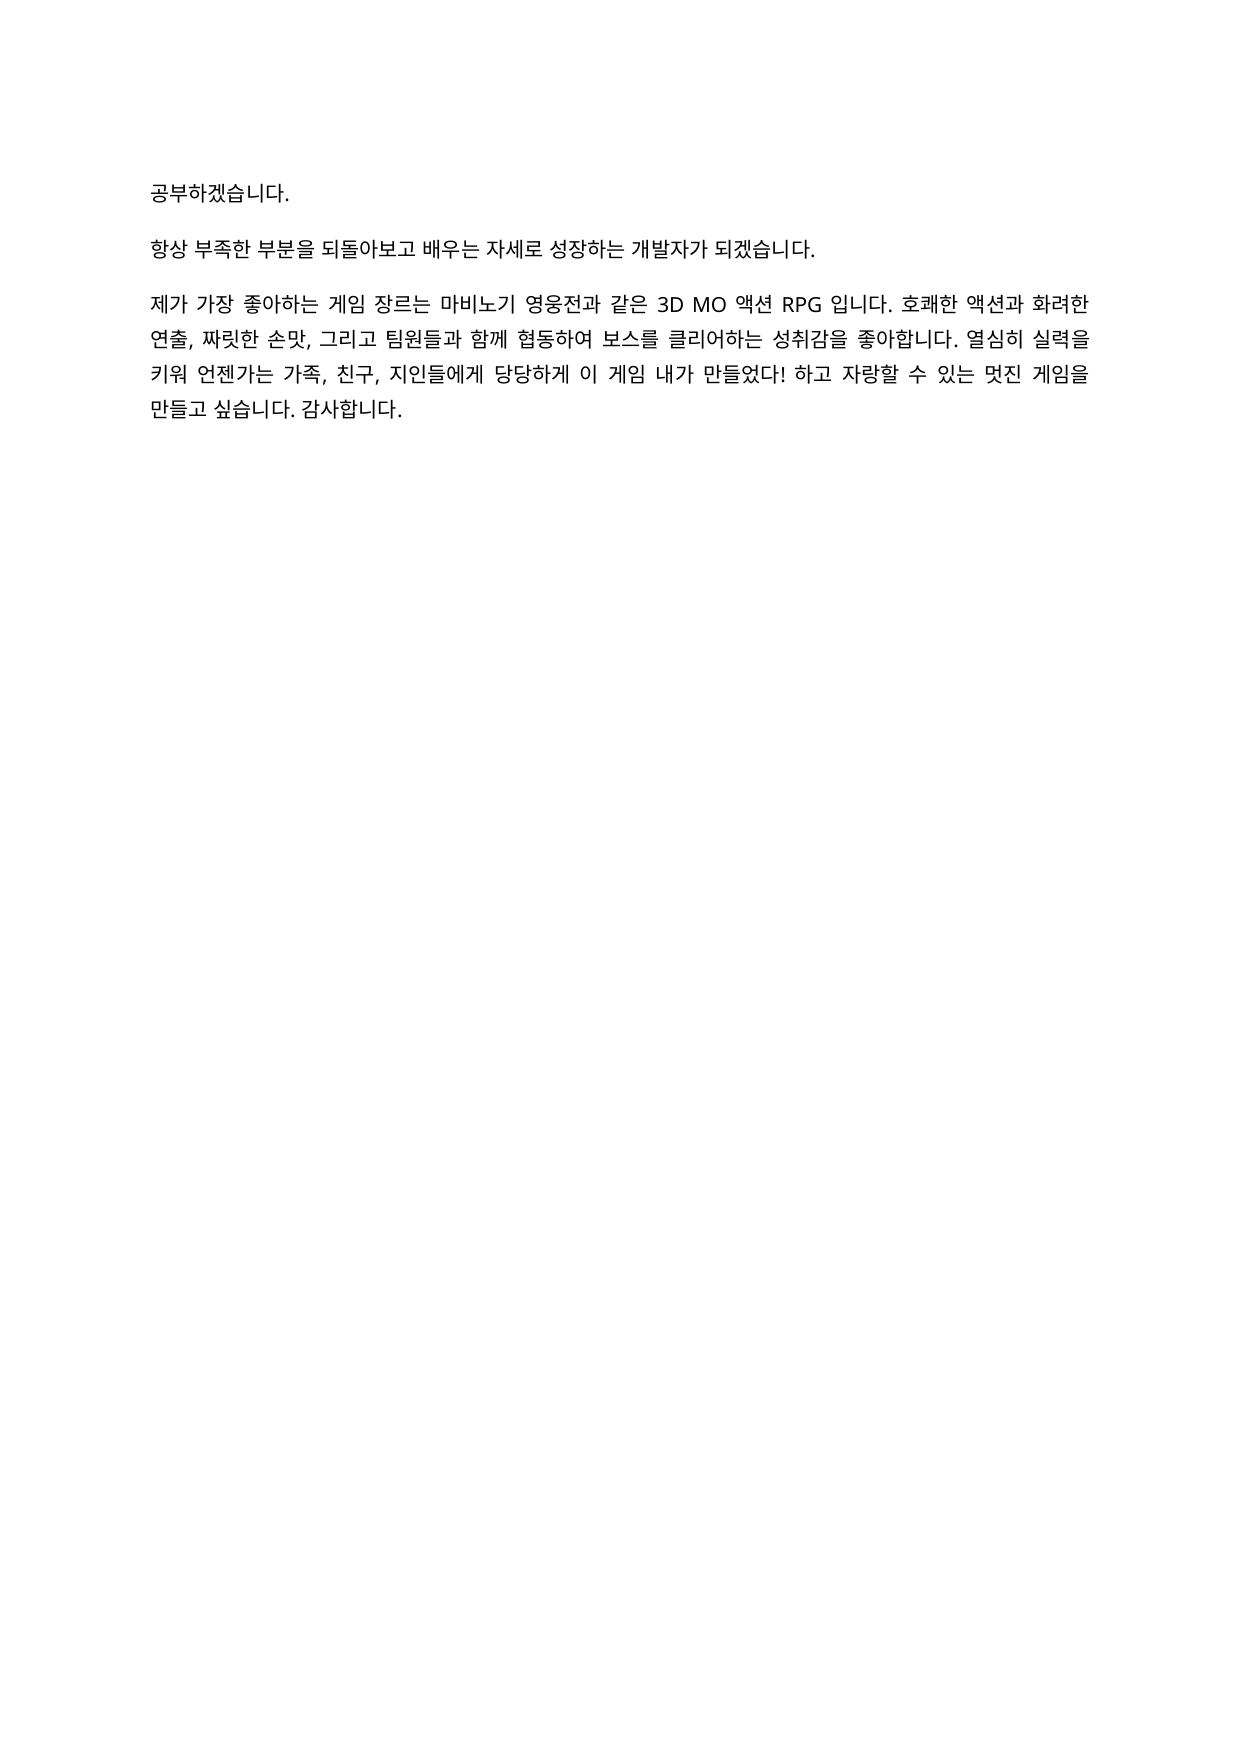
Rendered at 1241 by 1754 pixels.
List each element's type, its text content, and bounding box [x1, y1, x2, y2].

text 제가 가장 좋아하는 게임 장르는 마비노기 영웅전과 같은 3D MO 액션 RPG 입니다. 호쾌한 액션과 화려한 연출, 짜릿한 손맛, 그리고 팀원들과 함께 협동하여 보스를 클리어하는 성취감을 좋아합니다. 열심히 실력을 키워 언젠가는 가족, 친구, 지인들에게 당당하게 이 게임 내가 만들었다! 하고 자랑할 수 있는 멋진 게임을 만들고 싶습니다. 감사합니다. [150, 288, 1090, 423]
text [150, 177, 1090, 207]
text 항상 부족한 부분을 되돌아보고 배우는 자세로 성장하는 개발자가 되겠습니다. [150, 233, 1090, 263]
